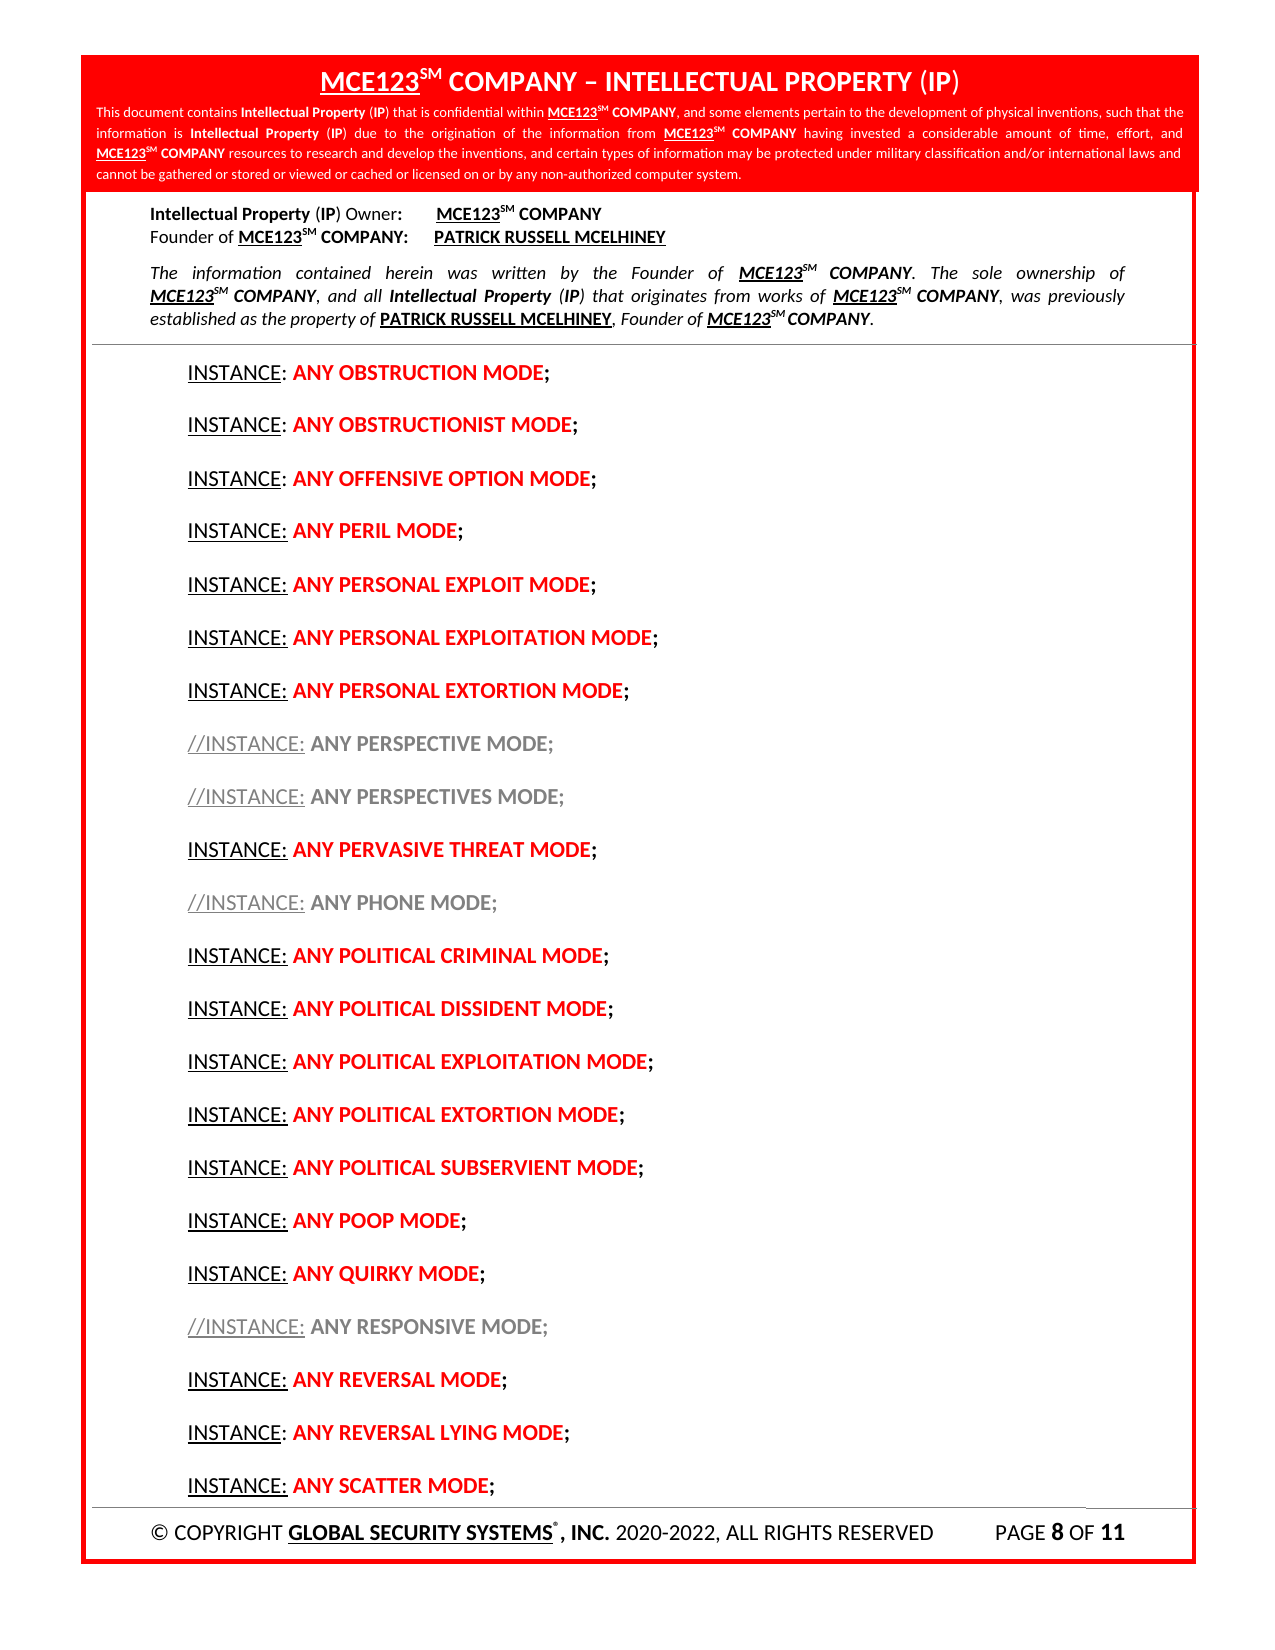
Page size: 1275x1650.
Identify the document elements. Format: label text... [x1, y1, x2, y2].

text INSTANCE: ANY QUIRKY MODE; [187, 1259, 1125, 1287]
text INSTANCE: ANY OBSTRUCTIONIST MODE; [187, 411, 1125, 439]
text INSTANCE: ANY POOP MODE; [187, 1206, 1125, 1234]
text INSTANCE: ANY PERSONAL EXPLOITATION MODE; [187, 623, 1125, 651]
text INSTANCE: ANY POLITICAL CRIMINAL MODE; [187, 941, 1125, 969]
text INSTANCE: ANY PERSONAL EXPLOIT MODE; [187, 570, 1125, 598]
text INSTANCE: ANY OBSTRUCTION MODE; [187, 358, 1125, 386]
text INSTANCE: ANY REVERSAL LYING MODE; [187, 1418, 1125, 1446]
text INSTANCE: ANY OFFENSIVE OPTION MODE; [187, 464, 1125, 492]
text INSTANCE: ANY PERIL MODE; [187, 517, 1125, 545]
text INSTANCE: ANY PERSONAL EXTORTION MODE; [187, 676, 1125, 704]
text //INSTANCE: ANY RESPONSIVE MODE; [187, 1312, 1125, 1340]
text //INSTANCE: ANY PERSPECTIVE MODE; [187, 729, 1125, 757]
text INSTANCE: ANY POLITICAL SUBSERVIENT MODE; [187, 1153, 1125, 1181]
text //INSTANCE: ANY PERSPECTIVES MODE; [187, 782, 1125, 810]
text INSTANCE: ANY PERVASIVE THREAT MODE; [187, 835, 1125, 863]
text INSTANCE: ANY POLITICAL EXTORTION MODE; [187, 1100, 1125, 1128]
text INSTANCE: ANY REVERSAL MODE; [187, 1365, 1125, 1393]
text INSTANCE: ANY POLITICAL EXPLOITATION MODE; [187, 1047, 1125, 1075]
text INSTANCE: ANY SCATTER MODE; [187, 1471, 1125, 1499]
text //INSTANCE: ANY PHONE MODE; [187, 888, 1125, 916]
text INSTANCE: ANY POLITICAL DISSIDENT MODE; [187, 994, 1125, 1022]
